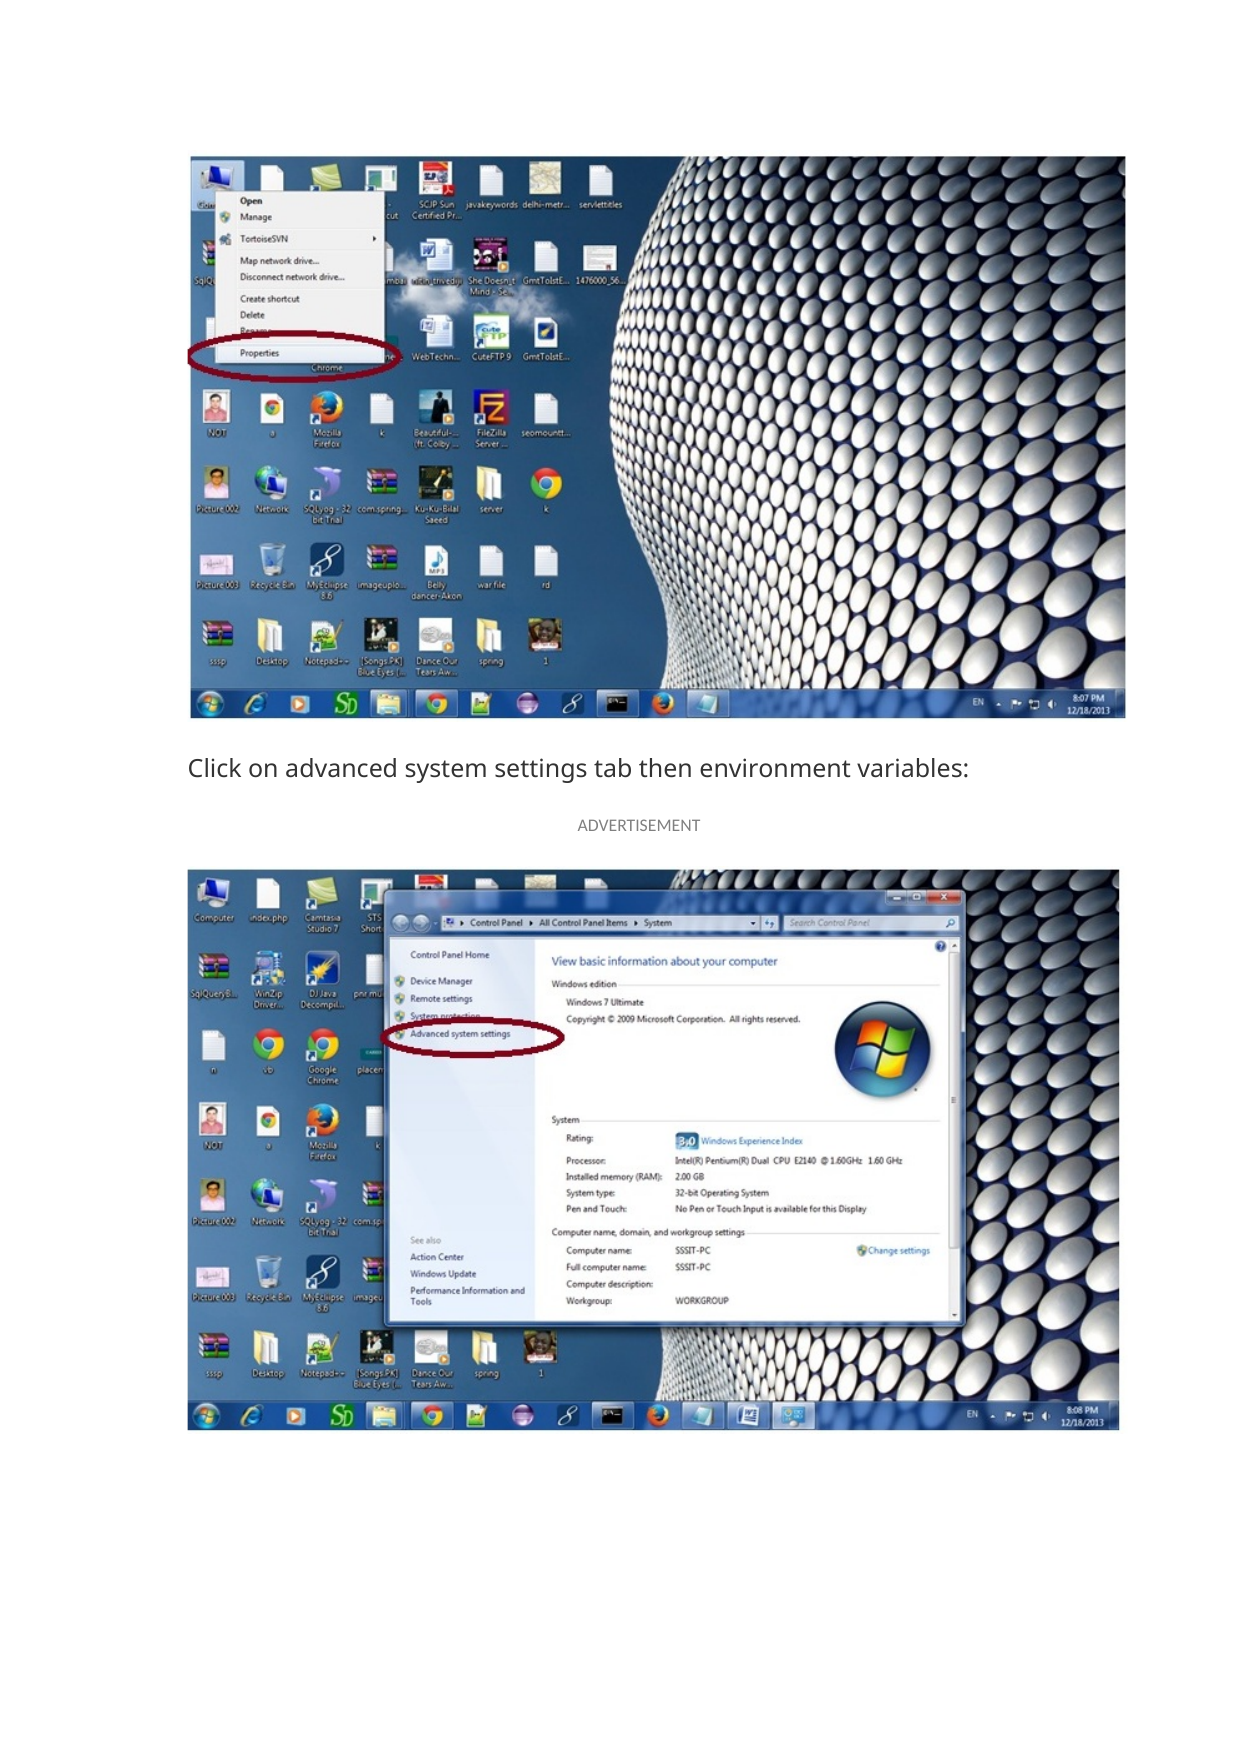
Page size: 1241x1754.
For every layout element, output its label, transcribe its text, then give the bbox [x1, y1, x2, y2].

text Click on advanced system settings tab then environment variables: [187, 751, 1090, 785]
picture [187, 866, 1128, 1434]
picture [187, 150, 1128, 722]
text ADVERTISEMENT [187, 814, 1090, 836]
